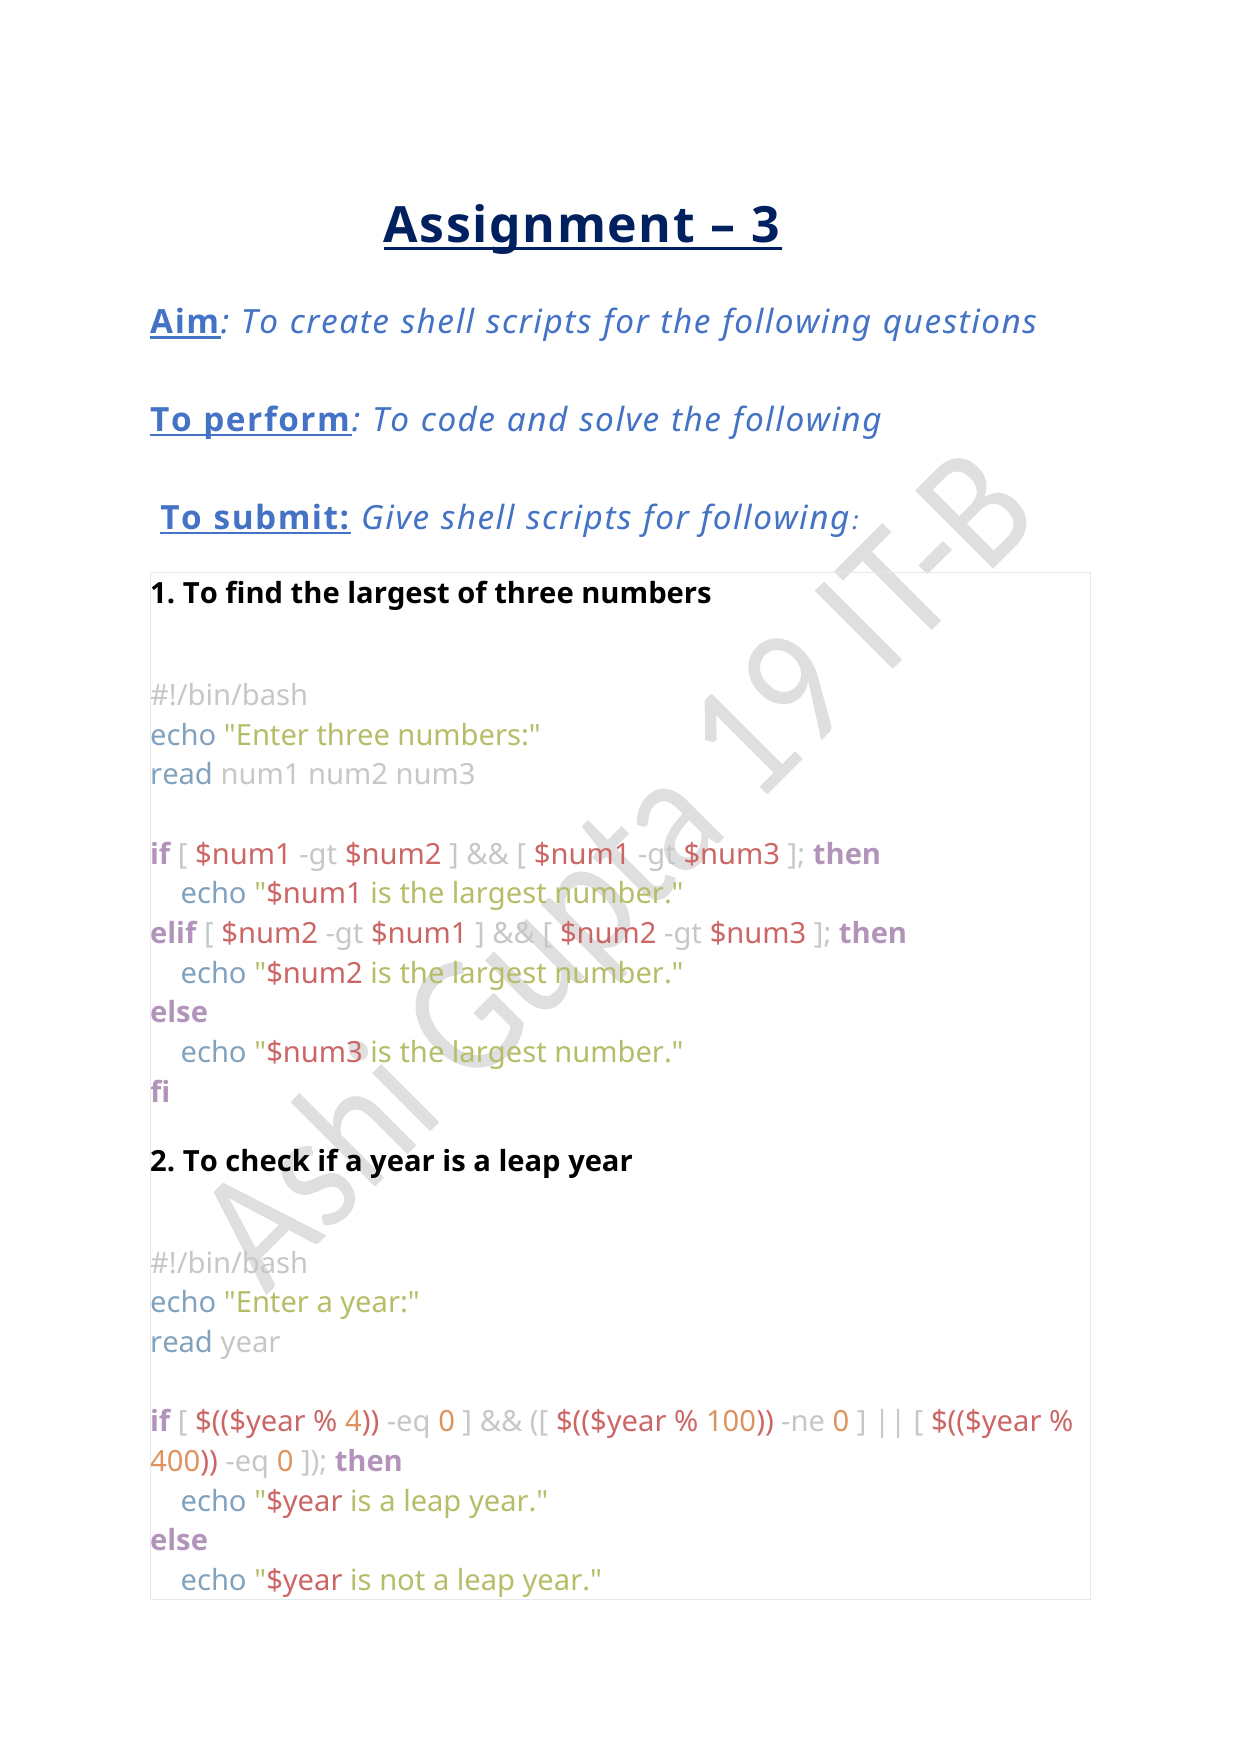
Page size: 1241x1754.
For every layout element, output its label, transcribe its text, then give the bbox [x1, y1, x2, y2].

text else [151, 992, 1090, 1031]
text read year [151, 1321, 1090, 1361]
subtitle Assignment – 3 Aim: To create shell scripts for the following questions To perform: To code and solve the following To submit: Give shell scripts for following: [150, 150, 1090, 539]
text if [ $num1 -gt $num2 ] && [ $num1 -gt $num3 ]; then [151, 833, 1090, 873]
text else [151, 1520, 1090, 1559]
text if [ $(($year % 4)) -eq 0 ] && ([ $(($year % 100)) -ne 0 ] || [ $(($year % 400)) -eq 0 ]); then [151, 1401, 1090, 1480]
text echo "Enter three numbers:" [151, 714, 1090, 754]
text echo "Enter a year:" [151, 1282, 1090, 1321]
text 1. To find the largest of three numbers [151, 573, 1090, 612]
text echo "$num1 is the largest number." [151, 873, 1090, 912]
text #!/bin/bash [151, 1242, 1090, 1282]
text #!/bin/bash [151, 674, 1090, 714]
text echo "$num3 is the largest number." [151, 1031, 1090, 1071]
text 2. To check if a year is a leap year [151, 1139, 1090, 1180]
text elif [ $num2 -gt $num1 ] && [ $num2 -gt $num3 ]; then [151, 912, 1090, 952]
text echo "$num2 is the largest number." [151, 952, 1090, 992]
text echo "$year is a leap year." [151, 1480, 1090, 1520]
text fi [151, 1071, 1090, 1111]
text echo "$year is not a leap year." [151, 1559, 1090, 1599]
text read num1 num2 num3 [151, 754, 1090, 793]
